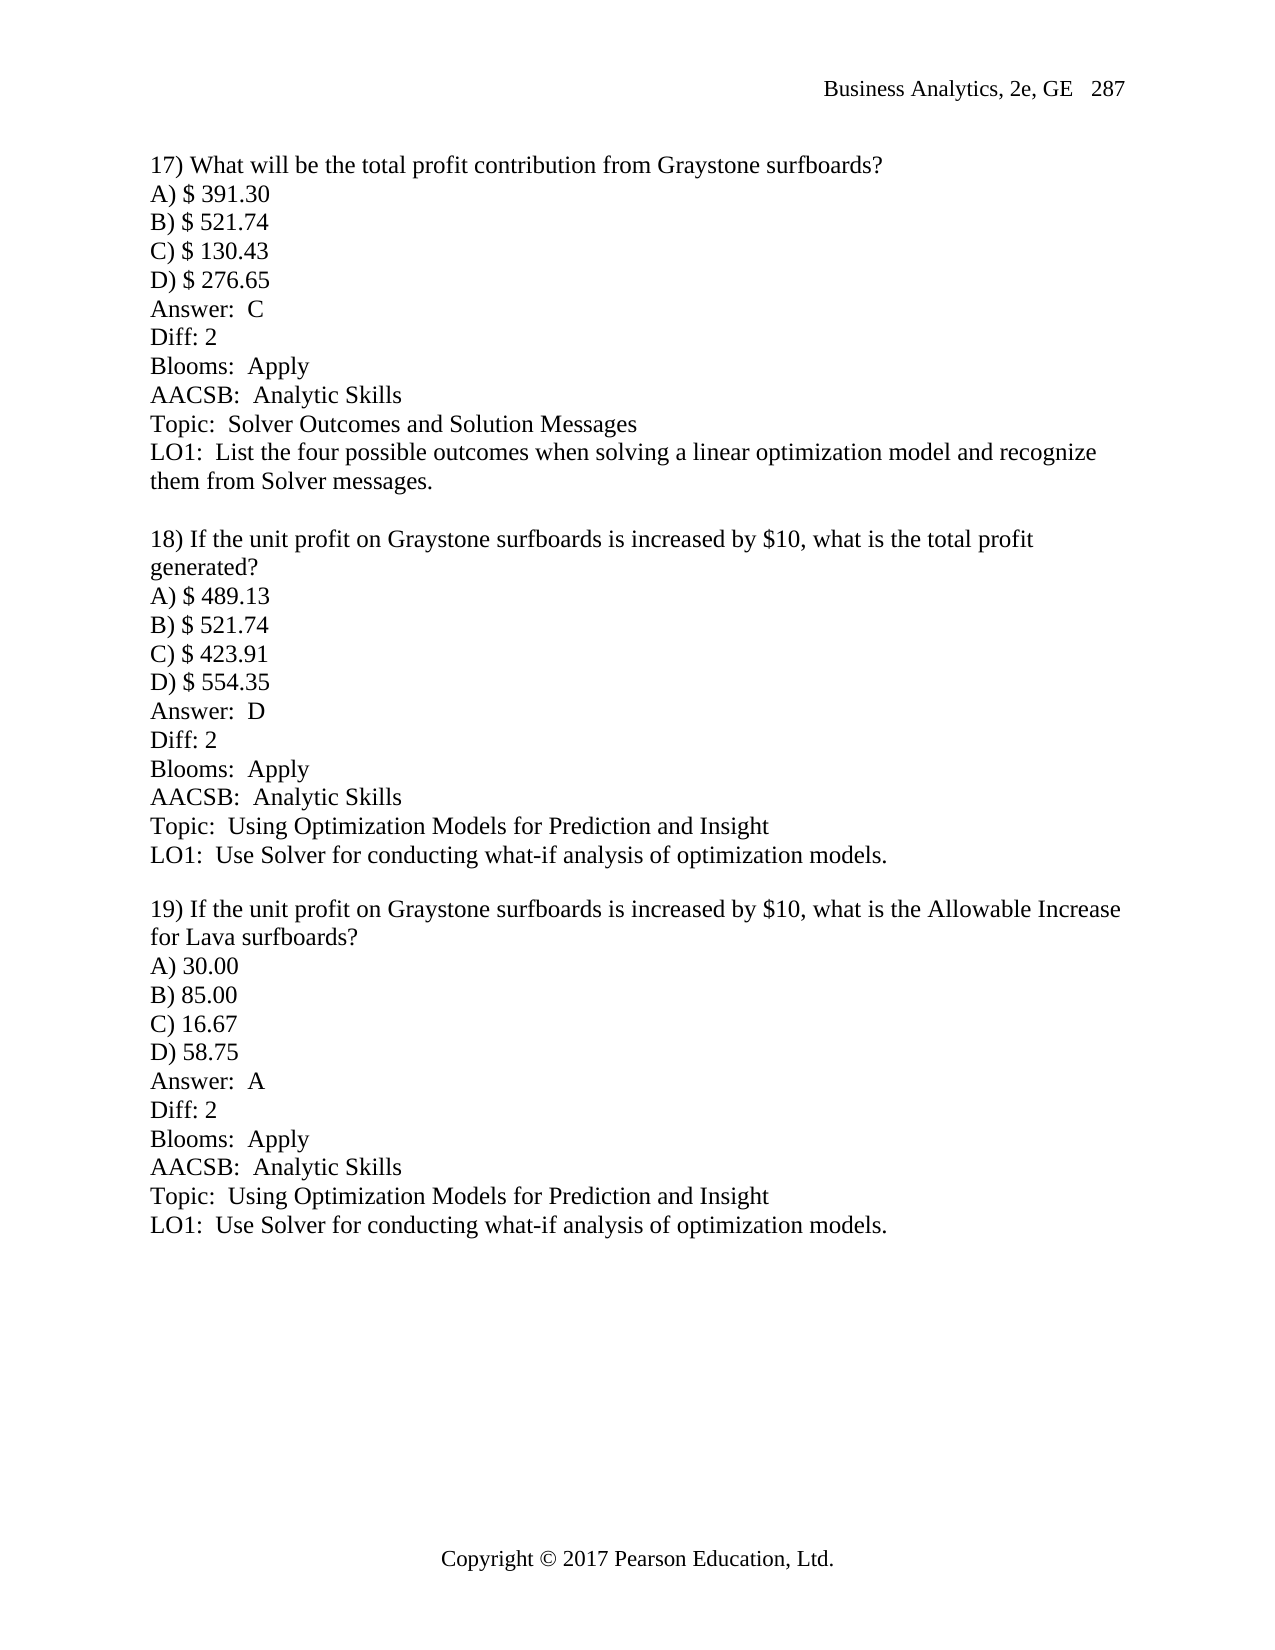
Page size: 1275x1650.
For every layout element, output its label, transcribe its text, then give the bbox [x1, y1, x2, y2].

text 19) If the unit profit on Graystone surfboards is increased by $10, what is the Allowable Increase for Lava surfboards? [150, 894, 1125, 951]
text Topic: Using Optimization Models for Prediction and Insight [150, 811, 1125, 840]
text B) $ 521.74 [150, 610, 1125, 639]
text Answer: D [150, 696, 1125, 725]
text Answer: C [150, 294, 1125, 322]
text D) 58.75 [150, 1037, 1125, 1066]
text Blooms: Apply [150, 351, 1125, 380]
text 17) What will be the total profit contribution from Graystone surfboards? [150, 150, 1125, 179]
text LO1: Use Solver for conducting what-if analysis of optimization models. [150, 1210, 1125, 1239]
text A) $ 391.30 [150, 179, 1125, 207]
text Topic: Solver Outcomes and Solution Messages [150, 409, 1125, 437]
text C) $ 130.43 [150, 236, 1125, 265]
text C) 16.67 [150, 1009, 1125, 1037]
text LO1: Use Solver for conducting what-if analysis of optimization models. [150, 840, 1125, 869]
text B) $ 521.74 [150, 207, 1125, 236]
text A) $ 489.13 [150, 581, 1125, 610]
text Diff: 2 [150, 725, 1125, 754]
text AACSB: Analytic Skills [150, 1152, 1125, 1181]
text Answer: A [150, 1066, 1125, 1095]
text Diff: 2 [150, 1095, 1125, 1124]
text Diff: 2 [150, 322, 1125, 351]
text B) 85.00 [150, 980, 1125, 1009]
text D) $ 554.35 [150, 667, 1125, 696]
text Blooms: Apply [150, 1124, 1125, 1152]
text D) $ 276.65 [150, 265, 1125, 294]
text Blooms: Apply [150, 754, 1125, 782]
text AACSB: Analytic Skills [150, 782, 1125, 811]
text C) $ 423.91 [150, 639, 1125, 667]
text Topic: Using Optimization Models for Prediction and Insight [150, 1181, 1125, 1210]
text LO1: List the four possible outcomes when solving a linear optimization model and recognize them from Solver messages. [150, 437, 1125, 495]
text A) 30.00 [150, 951, 1125, 980]
text 18) If the unit profit on Graystone surfboards is increased by $10, what is the total profit generated? [150, 524, 1125, 581]
text AACSB: Analytic Skills [150, 380, 1125, 409]
